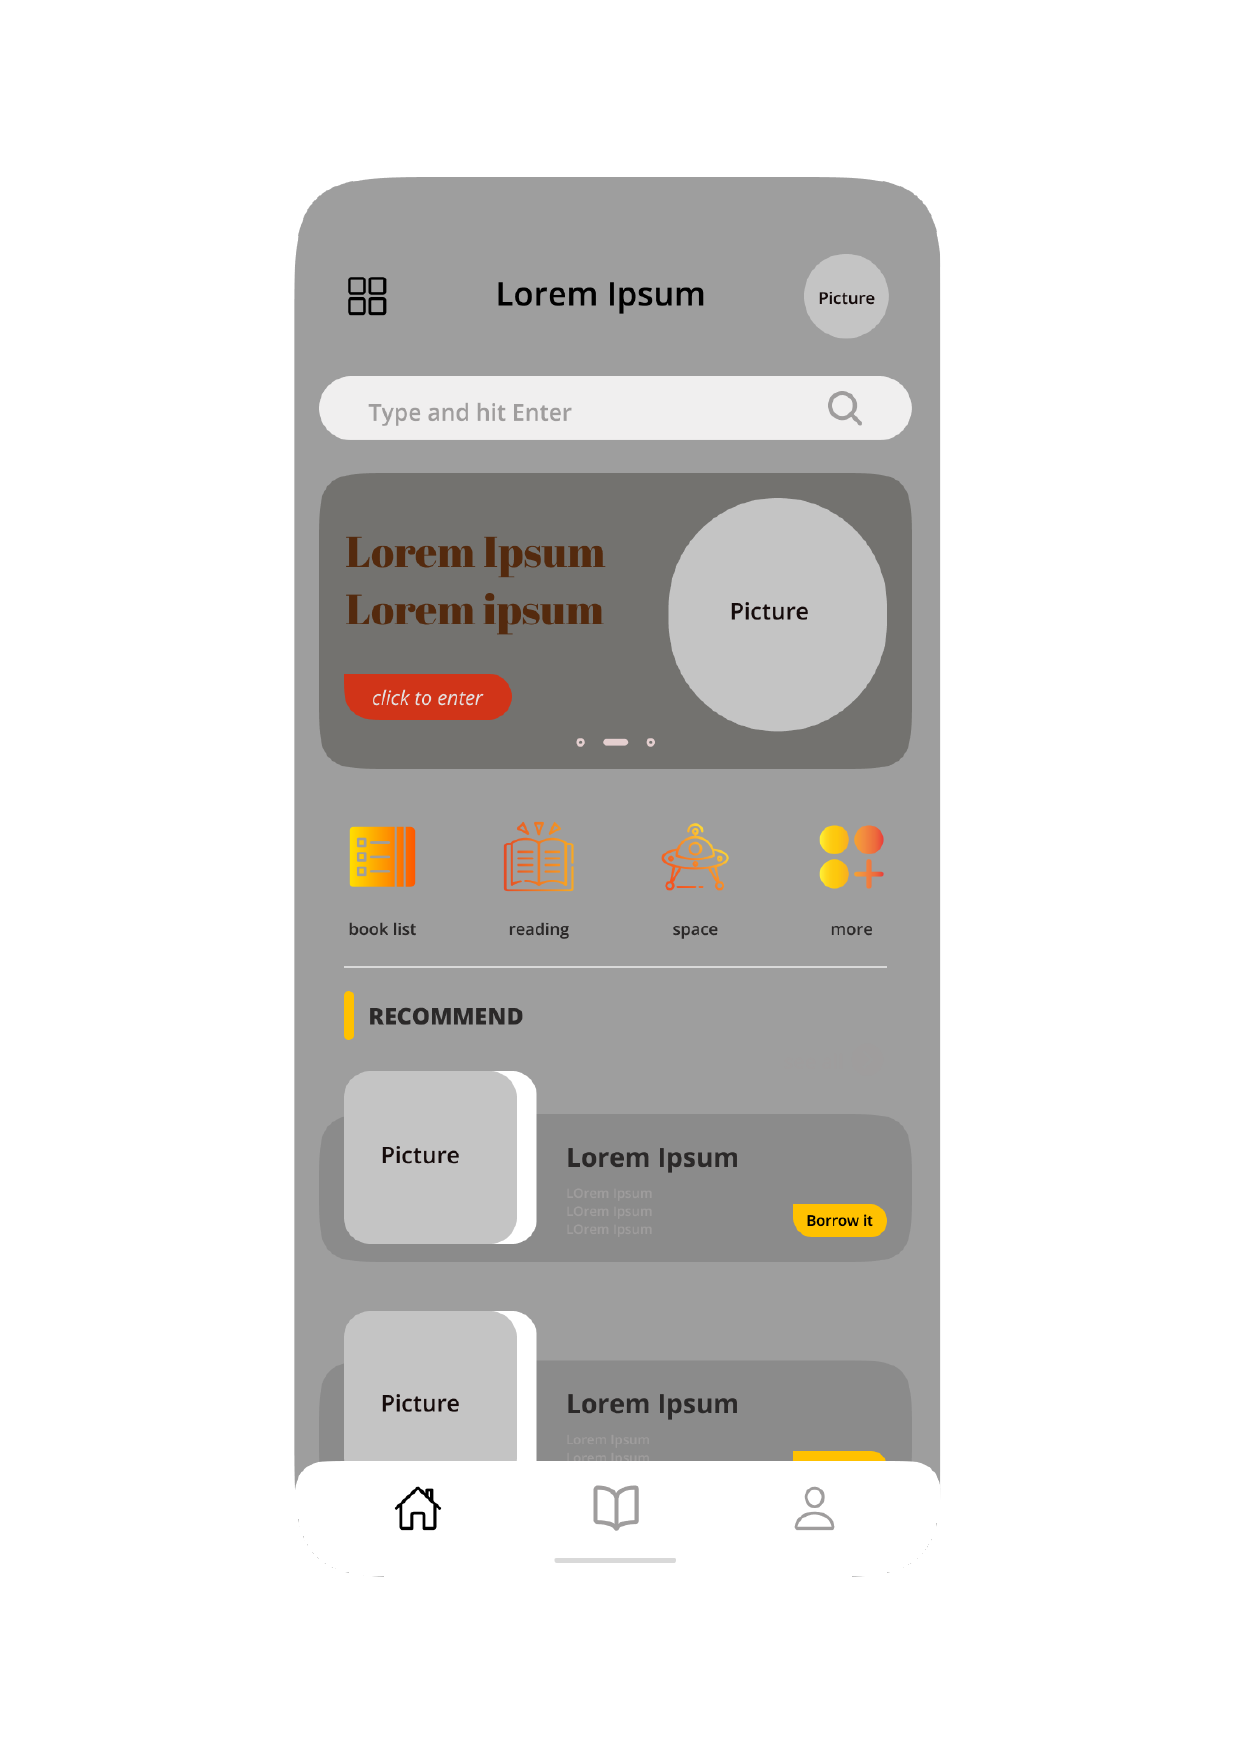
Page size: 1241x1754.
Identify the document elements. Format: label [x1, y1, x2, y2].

picture [294, 177, 940, 1577]
